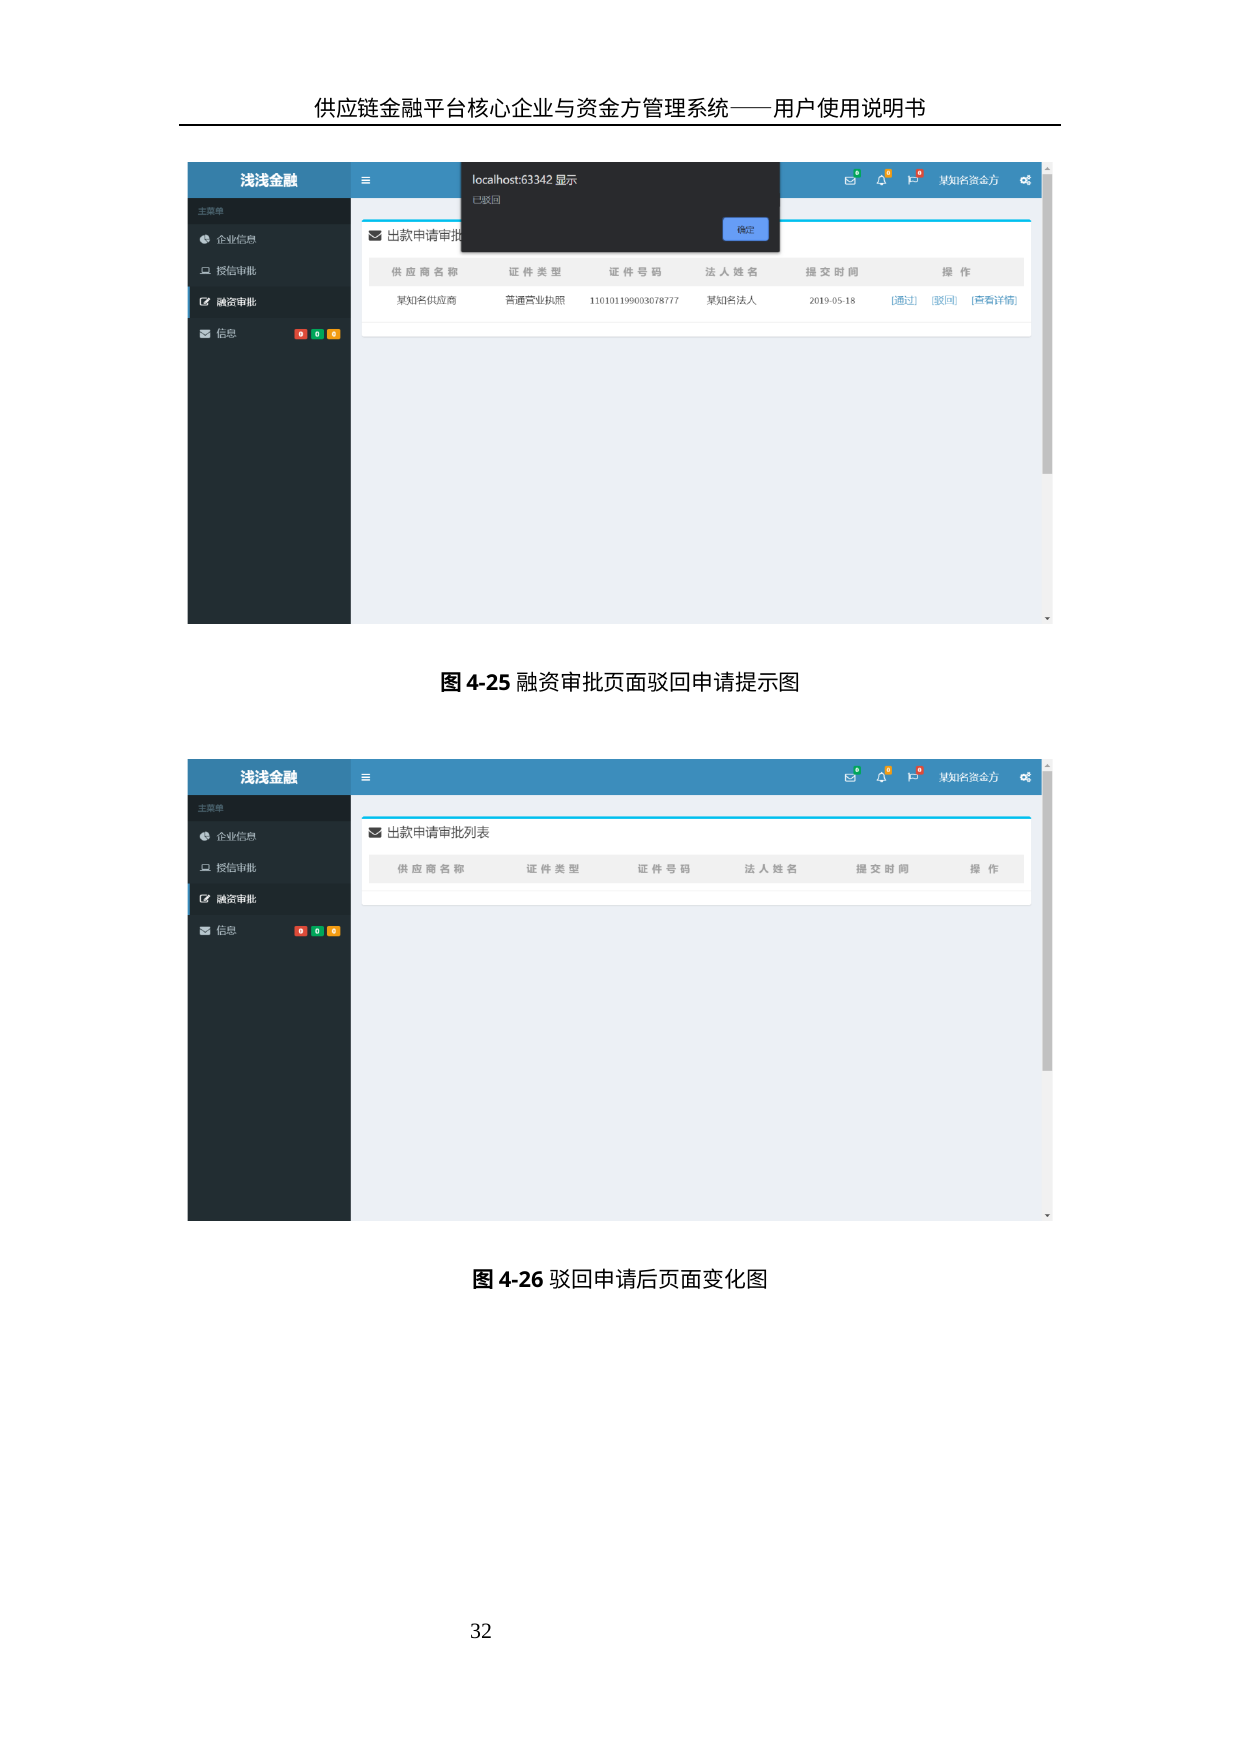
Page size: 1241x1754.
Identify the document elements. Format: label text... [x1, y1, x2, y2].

picture [187, 162, 1053, 624]
list 图4-26 驳回申请后页面变化图 [187, 1262, 1053, 1294]
list 图4-25 融资审批页面驳回申请提示图 [187, 664, 1053, 697]
picture [187, 759, 1053, 1221]
